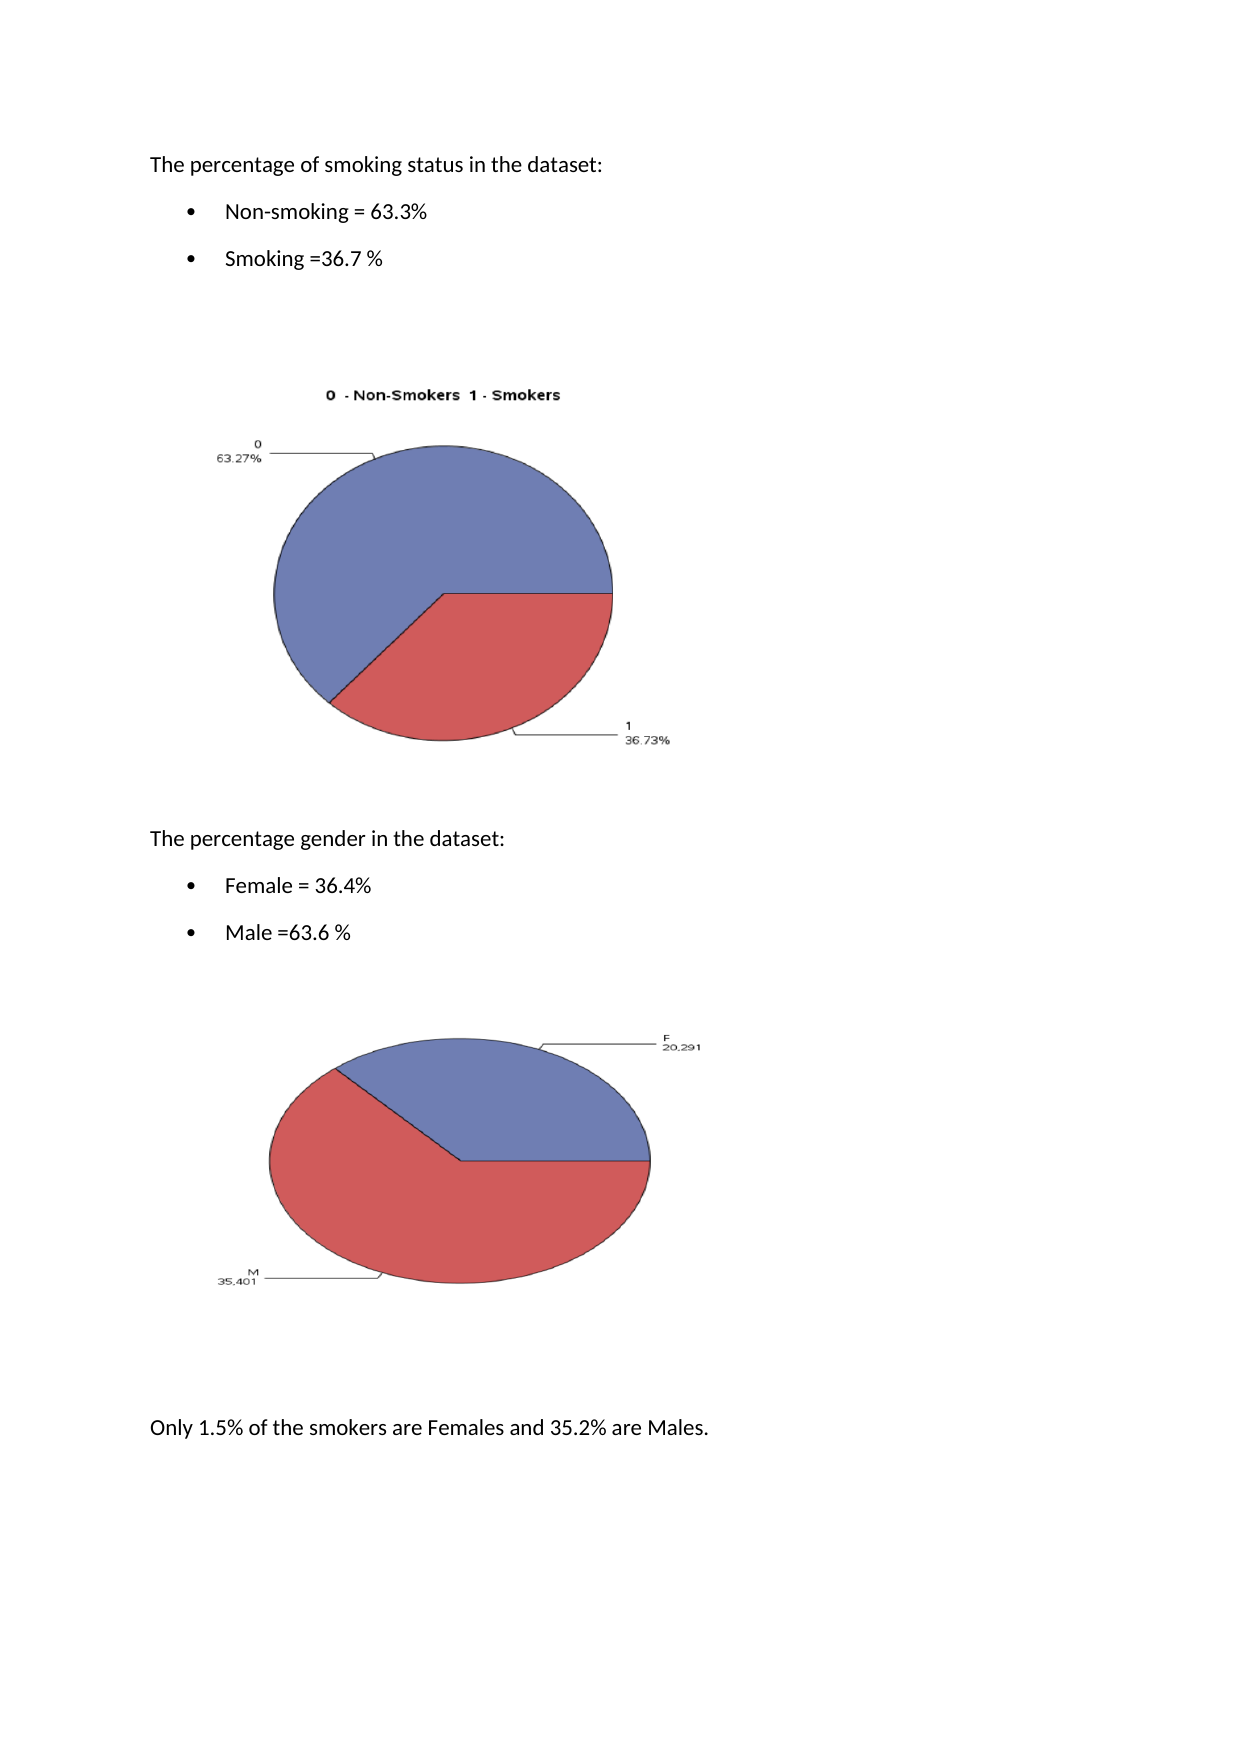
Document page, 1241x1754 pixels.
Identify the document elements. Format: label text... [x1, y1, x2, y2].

list Female = 36.4% [187, 871, 1090, 899]
text The percentage gender in the dataset: [150, 824, 1090, 852]
list Male =63.6 % [187, 918, 1090, 946]
text The percentage of smoking status in the dataset: [150, 150, 1090, 178]
picture [150, 1011, 734, 1301]
picture [150, 384, 699, 759]
list Non-smoking = 63.3% [187, 197, 1090, 225]
list Smoking =36.7 % [187, 244, 1090, 272]
text Only 1.5% of the smokers are Females and 35.2% are Males. [150, 1413, 1090, 1441]
